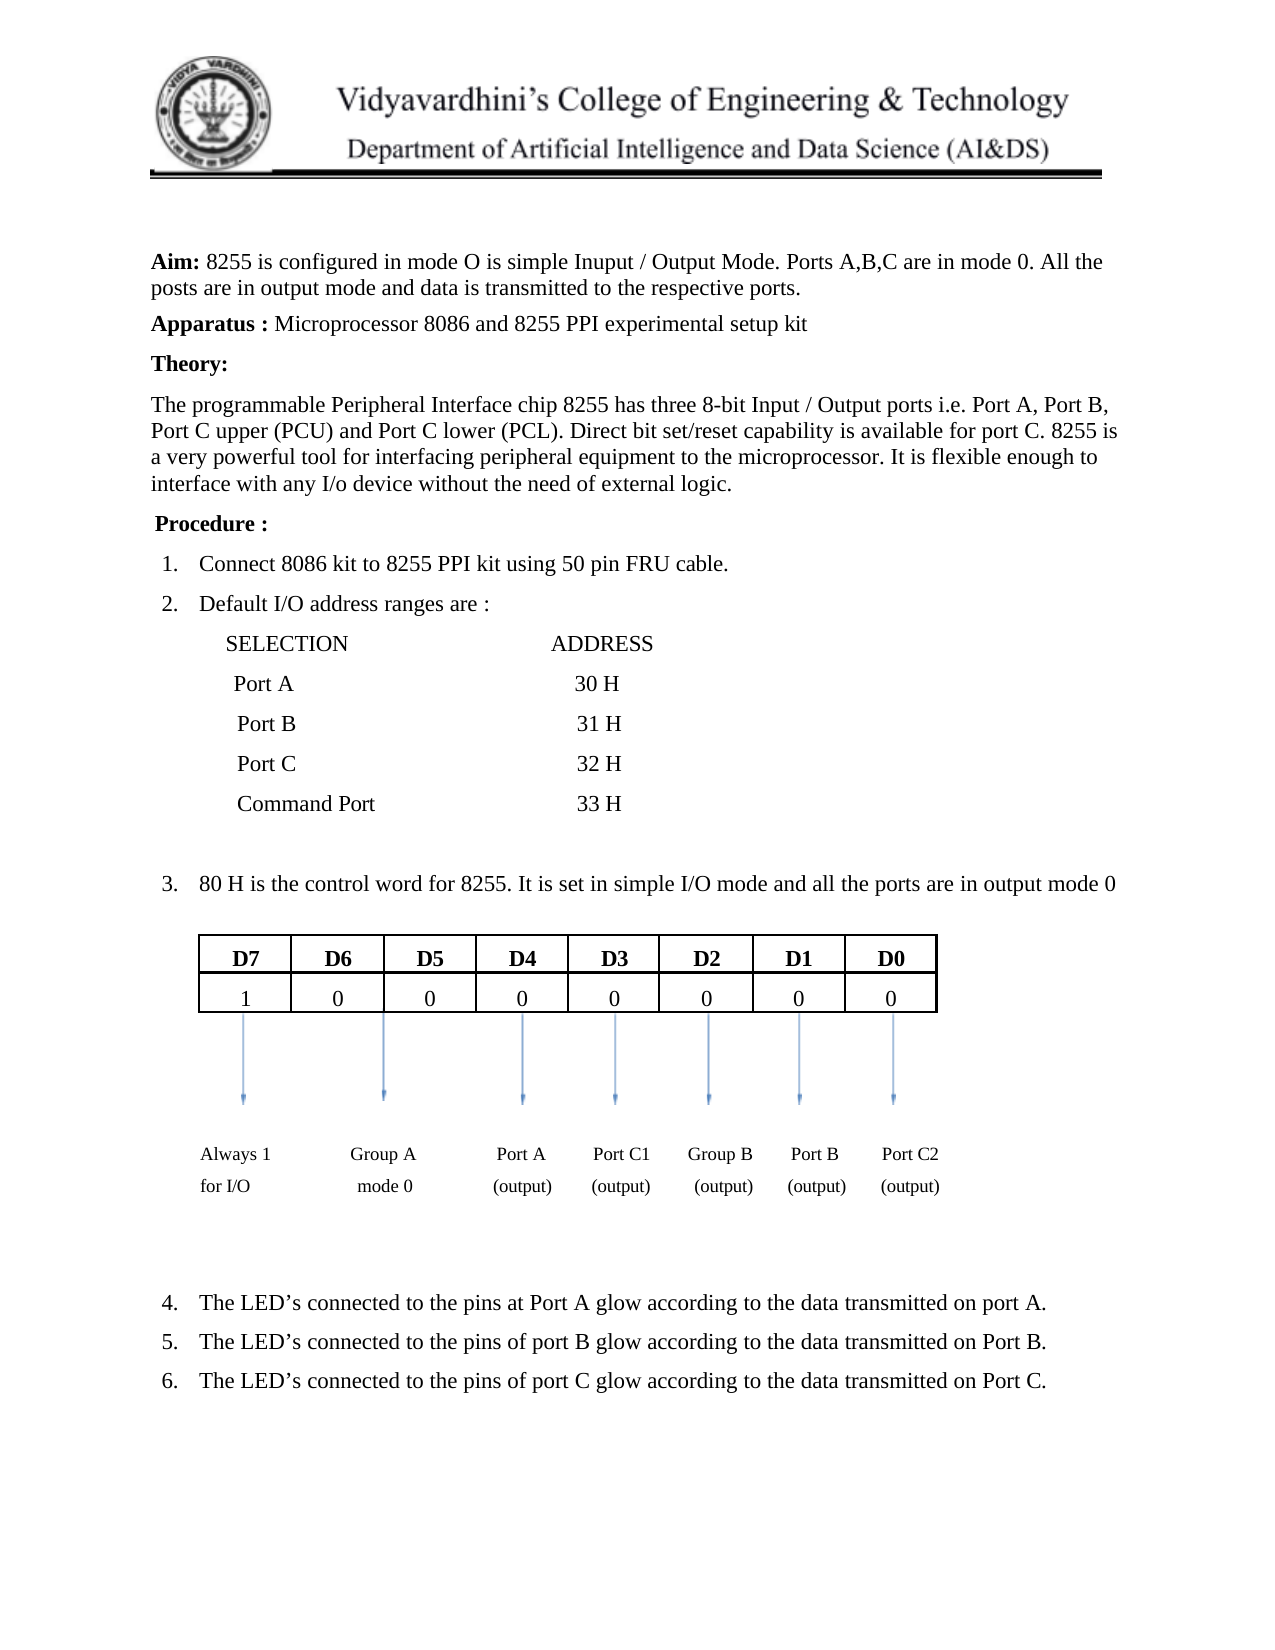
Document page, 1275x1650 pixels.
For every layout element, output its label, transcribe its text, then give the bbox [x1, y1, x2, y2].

table_header D6 [292, 936, 383, 971]
table_cell 0 [477, 974, 567, 1011]
text Port C 32 H [237, 750, 1194, 777]
table_header Port B [770, 1144, 863, 1171]
table_cell (output) [455, 1171, 572, 1198]
picture [891, 1013, 896, 1105]
table_cell 0 [569, 974, 658, 1011]
list The LED’s connected to the pins of port C glow according to the data transmitted on Port C. [161, 1367, 1194, 1393]
table_header D5 [385, 936, 475, 971]
table_header Group B [670, 1144, 770, 1171]
table_header Group A [311, 1144, 455, 1171]
text Port B 31 H [237, 710, 1194, 737]
table_header D1 [754, 936, 844, 971]
table_cell mode 0 [311, 1171, 455, 1198]
text Command Port 33 H [237, 791, 1194, 817]
table_cell 0 [292, 974, 383, 1011]
table_header D2 [660, 936, 752, 971]
list The LED’s connected to the pins of port B glow according to the data transmitted on Port B. [161, 1328, 1194, 1354]
table_cell 0 [660, 974, 752, 1011]
list Default I/O address ranges are : [161, 590, 1194, 616]
subtitle Procedure : [154, 510, 1194, 536]
picture [381, 1013, 387, 1101]
picture [797, 1013, 802, 1105]
text SELECTION ADDRESS [225, 630, 1194, 656]
subtitle Theory: [151, 351, 1194, 377]
text The programmable Peripheral Interface chip 8255 has three 8-bit Input / Output ports i.e. Port A, Port B, Port C upper (PCU) and Port C lower (PCL). Direct bit set/reset capability is available for port C. 8255 is a very powerful tool for interfacing peripheral equipment to the microprocessor. It is flexible enough to interface with any I/o device without the need of external logic. [151, 391, 1119, 496]
table_header Port A [455, 1144, 572, 1171]
picture [241, 1013, 246, 1105]
picture [150, 56, 1102, 179]
table_cell (output) [670, 1171, 770, 1198]
list Connect 8086 kit to 8255 PPI kit using 50 pin FRU cable. [161, 550, 1194, 576]
picture [706, 1013, 712, 1105]
table_cell 1 [200, 974, 290, 1011]
table_cell (output) [863, 1171, 945, 1198]
text Apparatus : Microprocessor 8086 and 8255 PPI experimental setup kit [151, 310, 1194, 337]
picture [613, 1013, 618, 1105]
table_cell (output) [770, 1171, 863, 1198]
table_header Port C1 [572, 1144, 669, 1171]
table_header D4 [477, 936, 567, 971]
table_header D0 [846, 936, 935, 971]
table_cell (output) [572, 1171, 669, 1198]
list 80 H is the control word for 8255. It is set in simple I/O mode and all the ports are in output mode 0 [161, 869, 1194, 896]
table_header D7 [200, 936, 290, 971]
table_cell for I/O [195, 1171, 311, 1198]
table_header Always 1 [195, 1144, 311, 1171]
table_header D3 [569, 936, 658, 971]
table_header Port C2 [863, 1144, 945, 1171]
picture [520, 1013, 526, 1105]
table_cell 0 [754, 974, 844, 1011]
table_cell 0 [385, 974, 475, 1011]
text Port A 30 H [233, 670, 1194, 697]
list The LED’s connected to the pins at Port A glow according to the data transmitted on port A. [161, 1289, 1194, 1315]
table_cell 0 [846, 974, 935, 1011]
text Aim: 8255 is configured in mode O is simple Inuput / Output Mode. Ports A,B,C are in mode 0. All the posts are in output mode and data is transmitted to the respective ports. [151, 248, 1119, 301]
